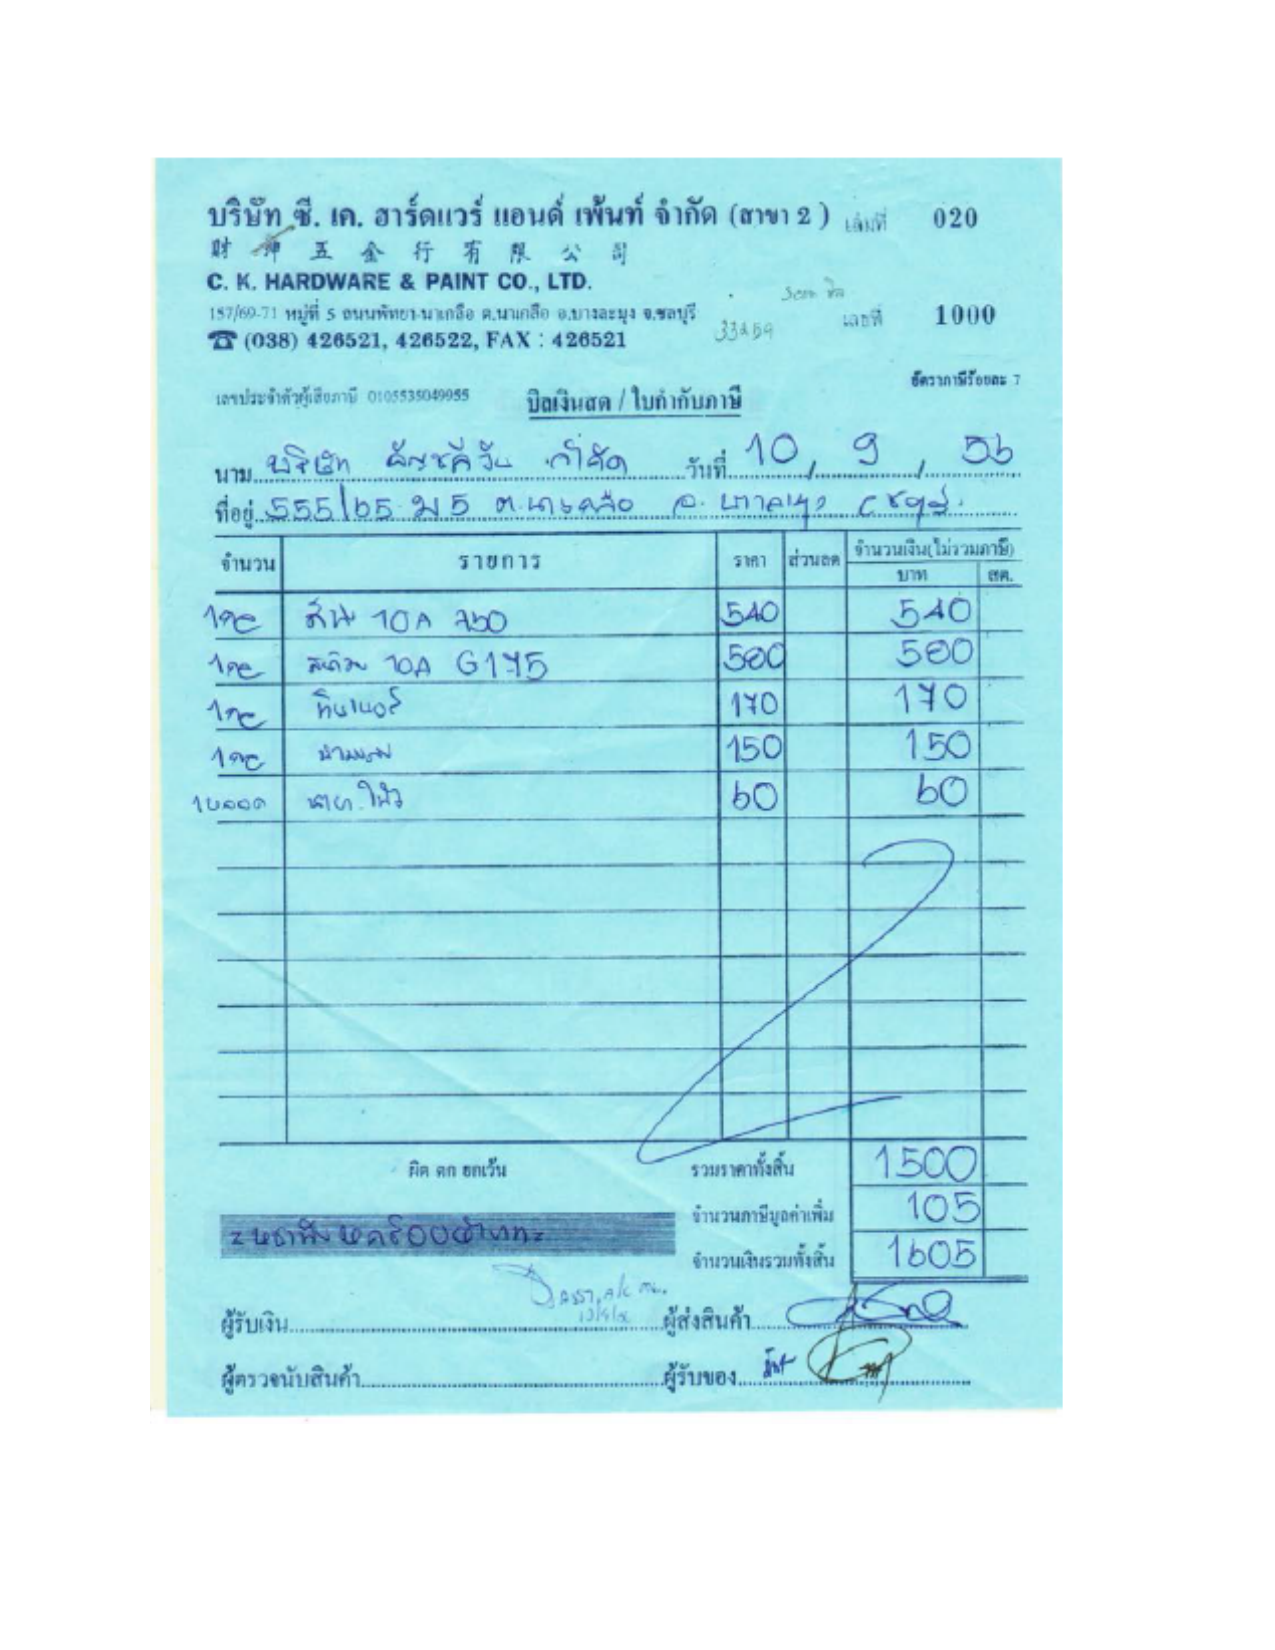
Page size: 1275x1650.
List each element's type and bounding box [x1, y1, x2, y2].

picture [150, 150, 1063, 1424]
